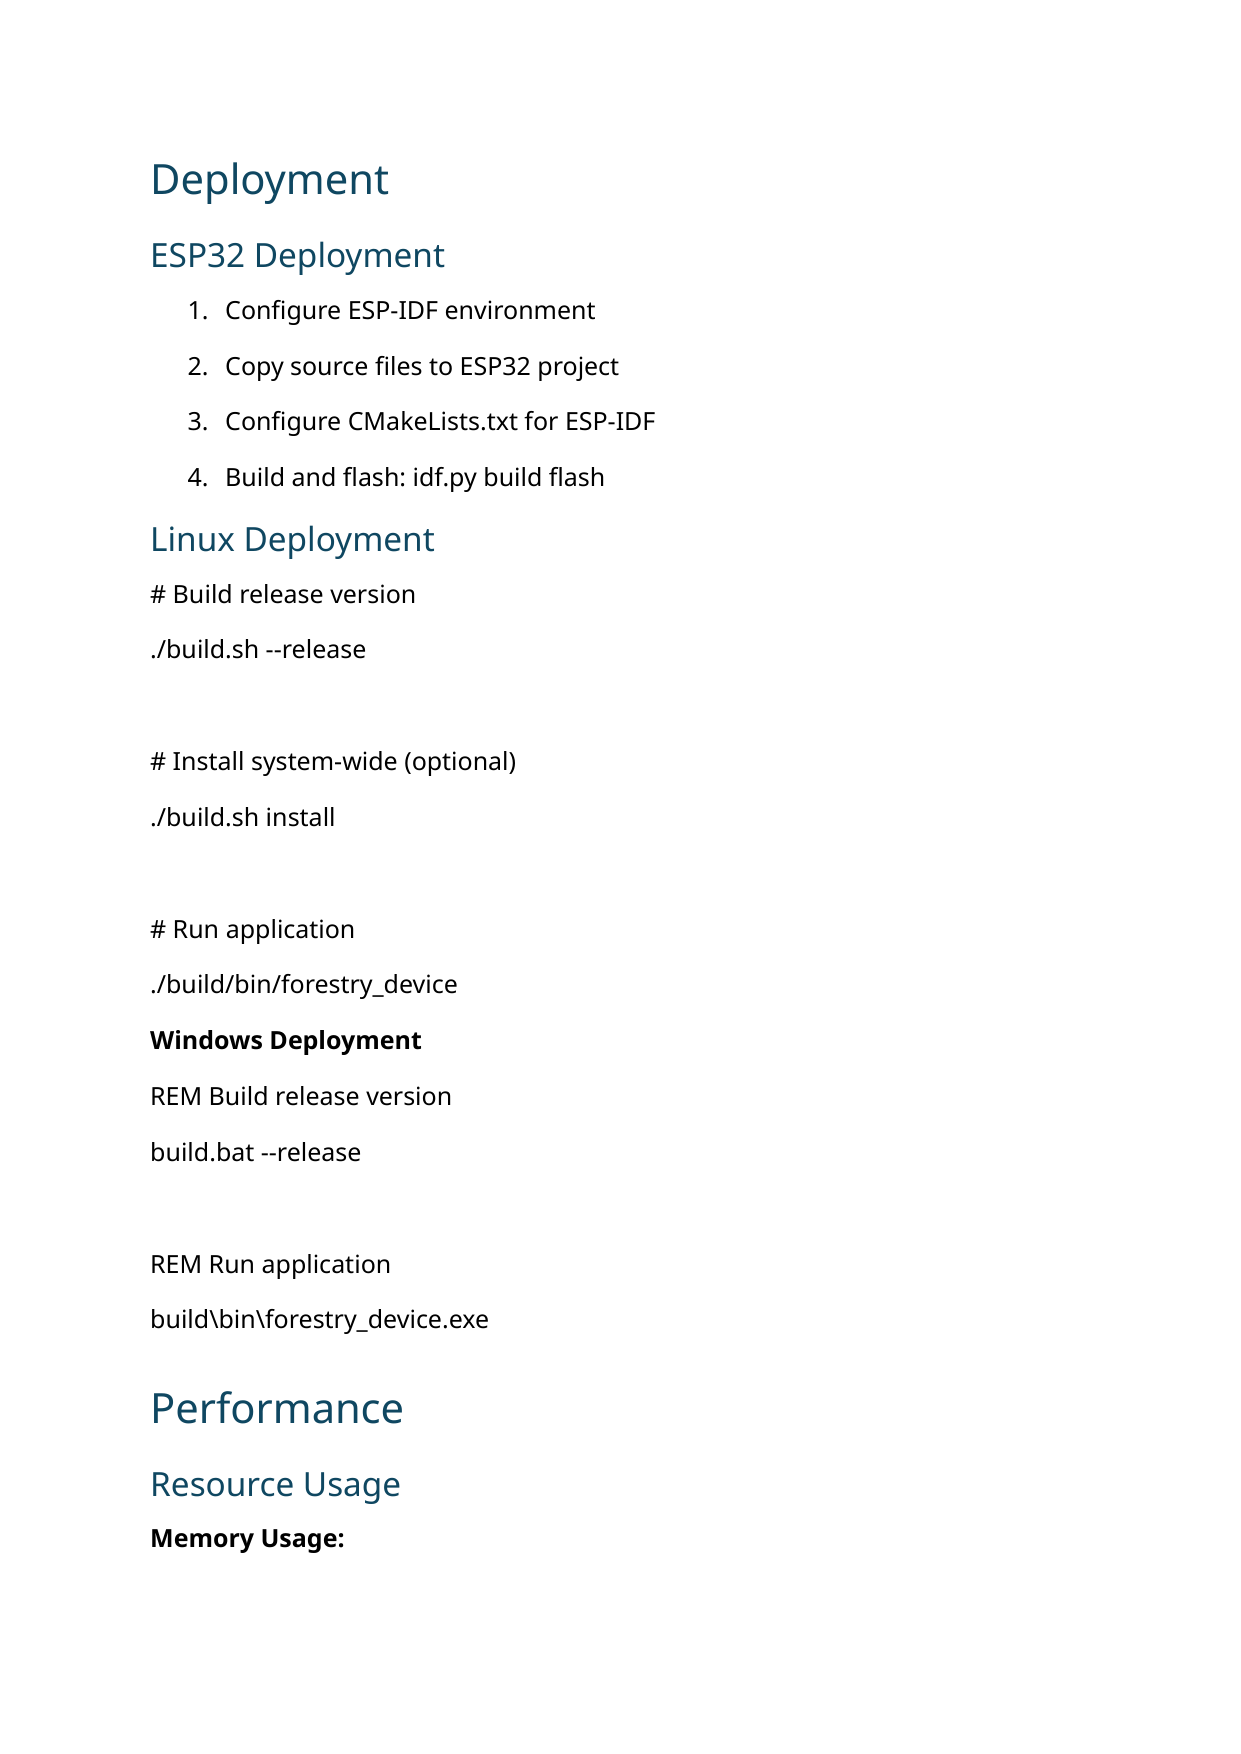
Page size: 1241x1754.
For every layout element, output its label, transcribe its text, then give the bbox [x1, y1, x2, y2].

subtitle Resource Usage [150, 1461, 1090, 1506]
text REM Build release version [150, 1079, 1090, 1113]
subtitle Performance [150, 1379, 1090, 1436]
subtitle ESP32 Deployment [150, 232, 1090, 277]
text # Build release version [150, 576, 1090, 610]
text Windows Deployment [150, 1023, 1090, 1057]
text # Install system-wide (optional) [150, 744, 1090, 778]
list Configure CMakeLists.txt for ESP-IDF [187, 404, 1090, 438]
text build\bin\forestry_device.exe [150, 1302, 1090, 1336]
text ./build/bin/forestry_device [150, 967, 1090, 1001]
text REM Run application [150, 1246, 1090, 1280]
list Build and flash: idf.py build flash [187, 460, 1090, 494]
subtitle Deployment [150, 150, 1090, 207]
text build.bat --release [150, 1134, 1090, 1169]
text ./build.sh install [150, 799, 1090, 834]
list Configure ESP-IDF environment [187, 292, 1090, 326]
list Copy source files to ESP32 project [187, 348, 1090, 382]
text Memory Usage: [150, 1521, 1090, 1555]
text # Run application [150, 911, 1090, 945]
text ./build.sh --release [150, 632, 1090, 666]
subtitle Linux Deployment [150, 516, 1090, 561]
